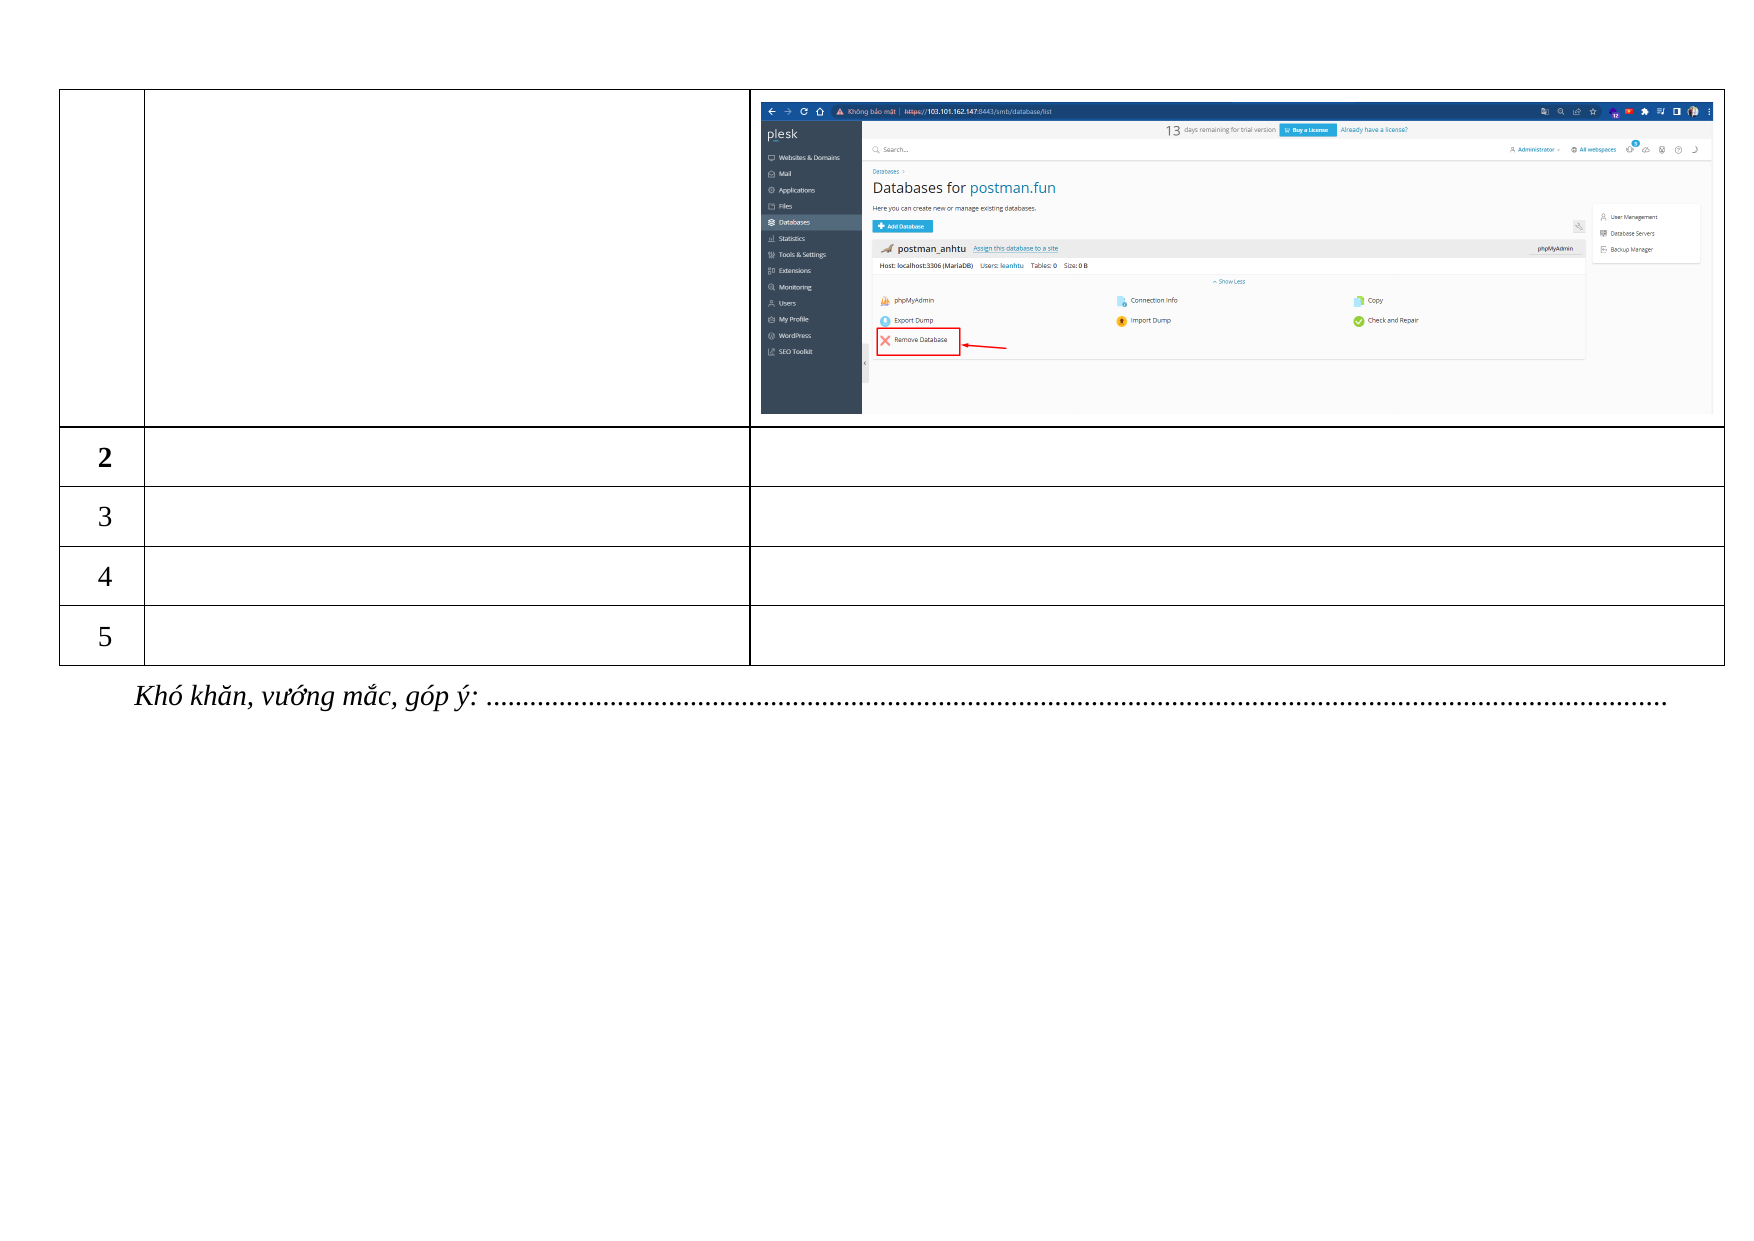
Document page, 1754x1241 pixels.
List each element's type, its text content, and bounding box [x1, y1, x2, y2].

table_cell [751, 487, 1724, 546]
table_cell [751, 606, 1724, 665]
table_cell 4 [60, 547, 144, 605]
table_cell [145, 487, 749, 546]
table_cell 2 [60, 428, 144, 486]
table_cell [751, 428, 1724, 486]
table_cell [145, 428, 749, 486]
table_cell 5 [60, 606, 144, 665]
table_cell 3 [60, 487, 144, 546]
table_cell [751, 547, 1724, 605]
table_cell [145, 90, 749, 426]
picture [761, 102, 1714, 414]
table_cell [145, 547, 749, 605]
text Khó khăn, vướng mắc, góp ý: [59, 678, 1683, 712]
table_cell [751, 90, 1724, 426]
table_cell [145, 606, 749, 665]
table_cell 1 [60, 90, 144, 426]
